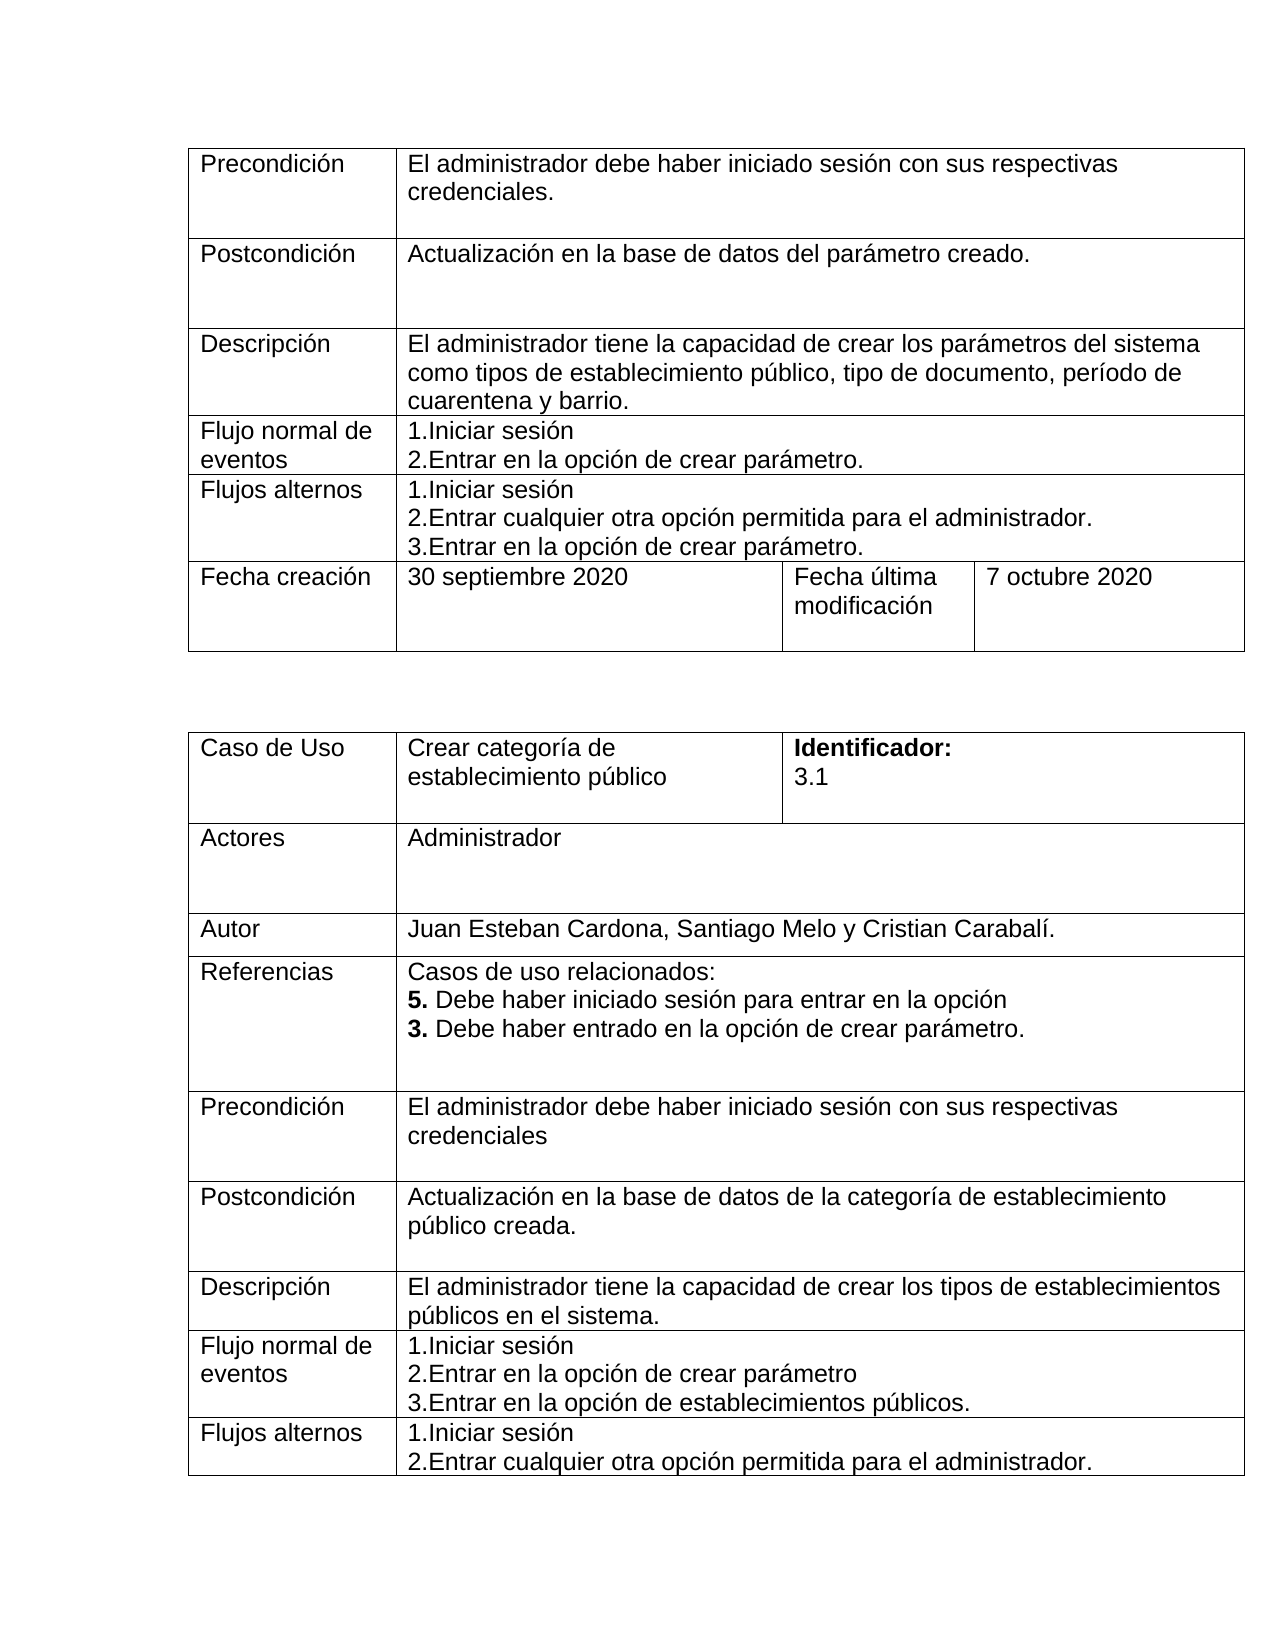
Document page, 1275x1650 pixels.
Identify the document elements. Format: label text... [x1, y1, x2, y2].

table_cell 30 septiembre 2020 [397, 562, 782, 651]
table_cell Actualización en la base de datos del parámetro creado. [397, 239, 1244, 328]
table_cell El administrador debe haber iniciado sesión con sus respectivas credenciales. [397, 149, 1244, 238]
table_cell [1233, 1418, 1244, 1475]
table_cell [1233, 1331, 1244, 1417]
table_cell Postcondición [189, 239, 396, 328]
table_cell Casos de uso relacionados: 5. Debe haber iniciado sesión para entrar en la opción 3. Debe haber entrado en la opción de crear parámetro. [397, 957, 1244, 1091]
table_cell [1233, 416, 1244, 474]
table_cell Fecha última modificación [783, 562, 974, 651]
table_cell Precondición [189, 1092, 396, 1181]
table_cell Descripción [189, 1272, 396, 1329]
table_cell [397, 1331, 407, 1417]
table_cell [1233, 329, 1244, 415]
table_cell El administrador debe haber iniciado sesión con sus respectivas credenciales [397, 1092, 1244, 1181]
table_cell Postcondición [189, 1182, 396, 1271]
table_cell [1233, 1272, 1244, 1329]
table_cell Flujos alternos [189, 1418, 396, 1475]
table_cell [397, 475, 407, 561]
table_cell Precondición [189, 149, 396, 238]
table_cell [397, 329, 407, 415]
table_header Caso de Uso [189, 733, 396, 822]
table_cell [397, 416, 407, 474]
table_cell Fecha creación [189, 562, 396, 651]
table_cell Administrador [397, 824, 1244, 912]
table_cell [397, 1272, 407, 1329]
table_cell Juan Esteban Cardona, Santiago Melo y Cristian Carabalí. [397, 914, 1244, 956]
table_cell 7 octubre 2020 [975, 562, 1244, 651]
table_cell Referencias [189, 957, 396, 1091]
table_cell Actualización en la base de datos de la categoría de establecimiento público creada. [397, 1182, 1244, 1271]
table_cell Flujo normal de eventos [189, 1331, 396, 1417]
table_cell Descripción [189, 329, 396, 415]
table_header Identificador: 3.1 [783, 733, 1244, 822]
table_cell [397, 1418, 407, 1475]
table_cell Actores [189, 824, 396, 912]
table_cell Flujos alternos [189, 475, 396, 561]
table_cell Autor [189, 914, 396, 956]
table_header Crear categoría de establecimiento público [397, 733, 782, 822]
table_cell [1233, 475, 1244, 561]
